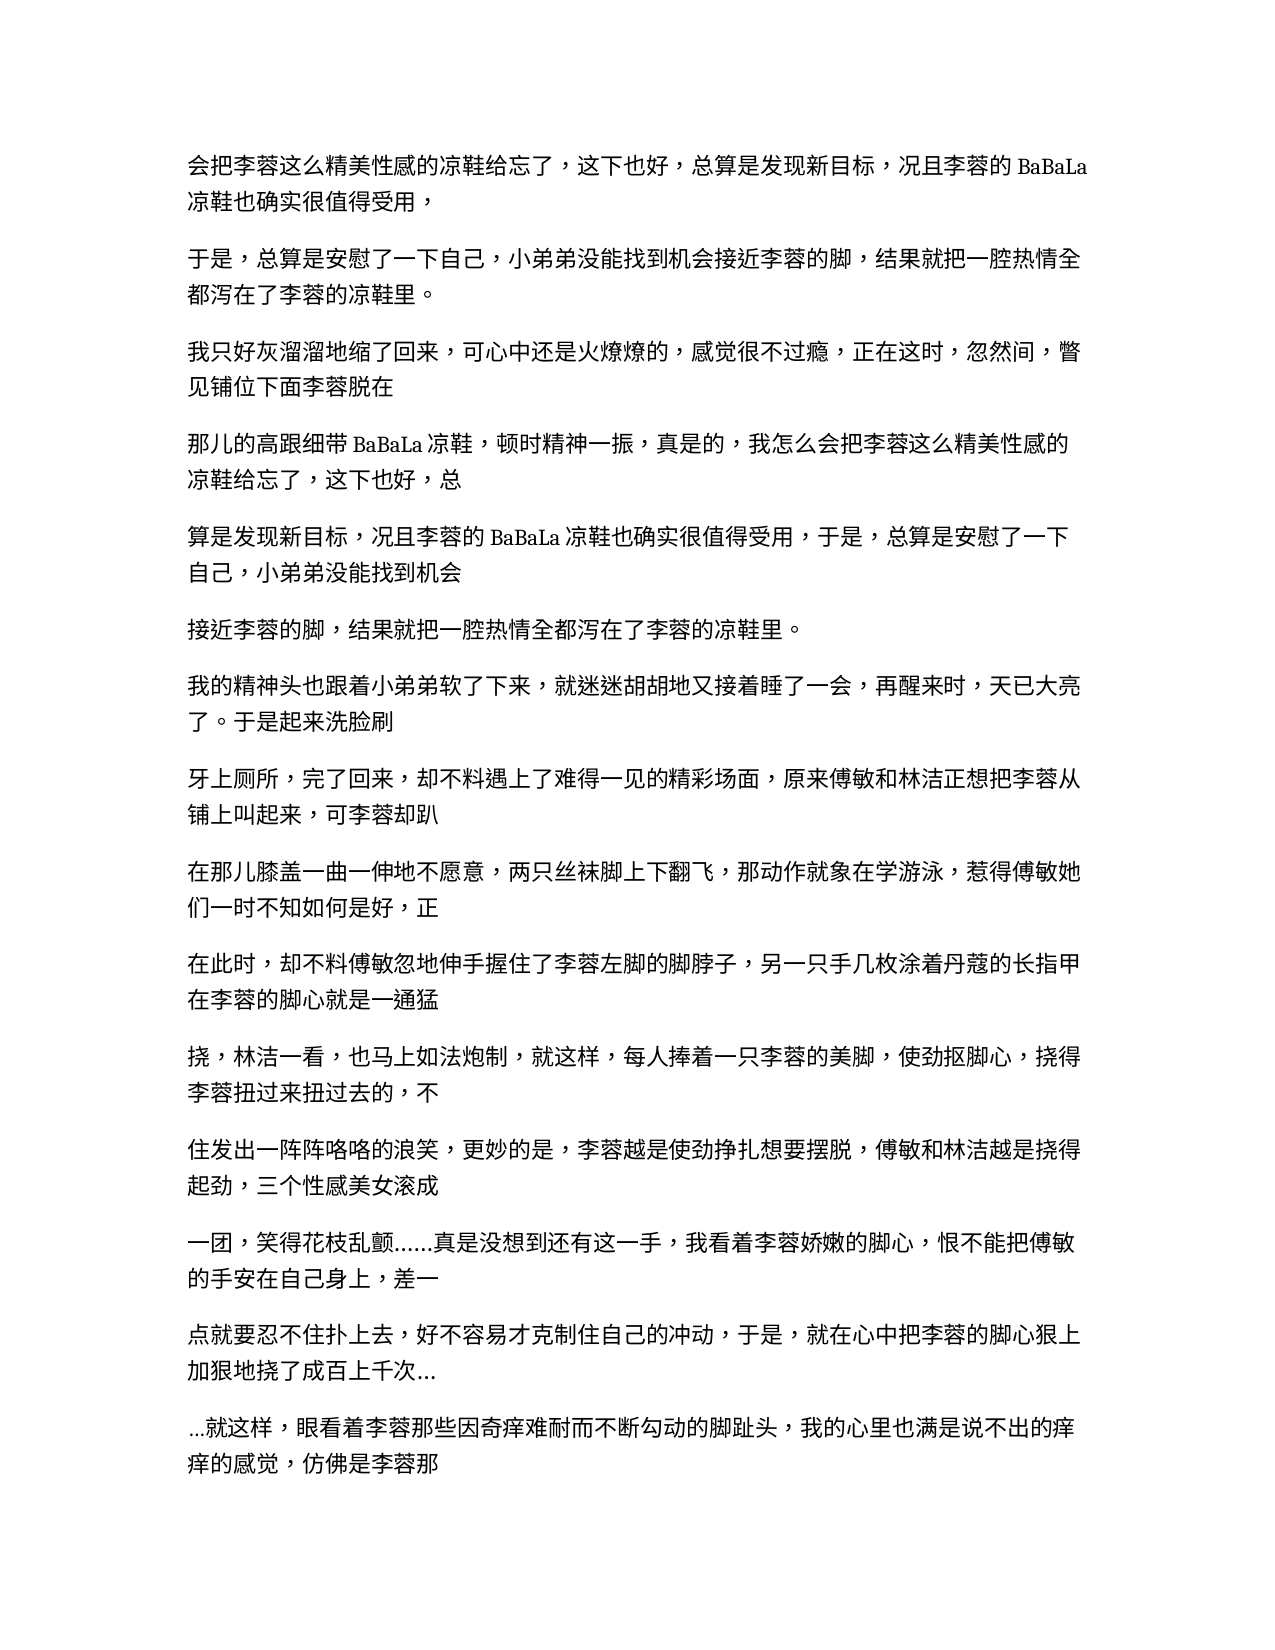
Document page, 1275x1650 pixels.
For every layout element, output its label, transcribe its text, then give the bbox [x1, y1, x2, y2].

text 在此时，却不料傅敏忽地伸手握住了李蓉左脚的脚脖子，另一只手几枚涂着丹蔻的长指甲在李蓉的脚心就是一通猛 [187, 948, 1087, 1016]
text 我只好灰溜溜地缩了回来，可心中还是火燎燎的，感觉很不过瘾，正在这时，忽然间，瞥见铺位下面李蓉脱在 [187, 335, 1087, 403]
text 在那儿膝盖一曲一伸地不愿意，两只丝袜脚上下翻飞，那动作就象在学游泳，惹得傅敏她们一时不知如何是好，正 [187, 856, 1087, 923]
text 一团，笑得花枝乱颤……真是没想到还有这一手，我看着李蓉娇嫩的脚心，恨不能把傅敏的手安在自己身上，差一 [187, 1227, 1087, 1294]
text 点就要忍不住扑上去，好不容易才克制住自己的冲动，于是，就在心中把李蓉的脚心狠上加狠地挠了成百上千次… [187, 1319, 1087, 1386]
text 我的精神头也跟着小弟弟软了下来，就迷迷胡胡地又接着睡了一会，再醒来时，天已大亮了。于是起来洗脸刷 [187, 670, 1087, 737]
text 挠，林洁一看，也马上如法炮制，就这样，每人捧着一只李蓉的美脚，使劲抠脚心，挠得李蓉扭过来扭过去的，不 [187, 1041, 1087, 1108]
text 接近李蓉的脚，结果就把一腔热情全都泻在了李蓉的凉鞋里。 [187, 613, 1087, 645]
text 住发出一阵阵咯咯的浪笑，更妙的是，李蓉越是使劲挣扎想要摆脱，傅敏和林洁越是挠得起劲，三个性感美女滚成 [187, 1134, 1087, 1201]
text 牙上厕所，完了回来，却不料遇上了难得一见的精彩场面，原来傅敏和林洁正想把李蓉从铺上叫起来，可李蓉却趴 [187, 763, 1087, 830]
text 那儿的高跟细带BaBaLa凉鞋，顿时精神一振，真是的，我怎么会把李蓉这么精美性感的凉鞋给忘了，这下也好，总 [187, 428, 1087, 495]
text …就这样，眼看着李蓉那些因奇痒难耐而不断勾动的脚趾头，我的心里也满是说不出的痒痒的感觉，仿佛是李蓉那 [187, 1412, 1087, 1479]
text 算是发现新目标，况且李蓉的BaBaLa凉鞋也确实很值得受用，于是，总算是安慰了一下自己，小弟弟没能找到机会 [187, 521, 1087, 588]
text 会把李蓉这么精美性感的凉鞋给忘了，这下也好，总算是发现新目标，况且李蓉的BaBaLa凉鞋也确实很值得受用， [187, 150, 1087, 217]
text 于是，总算是安慰了一下自己，小弟弟没能找到机会接近李蓉的脚，结果就把一腔热情全都泻在了李蓉的凉鞋里。 [187, 243, 1087, 310]
